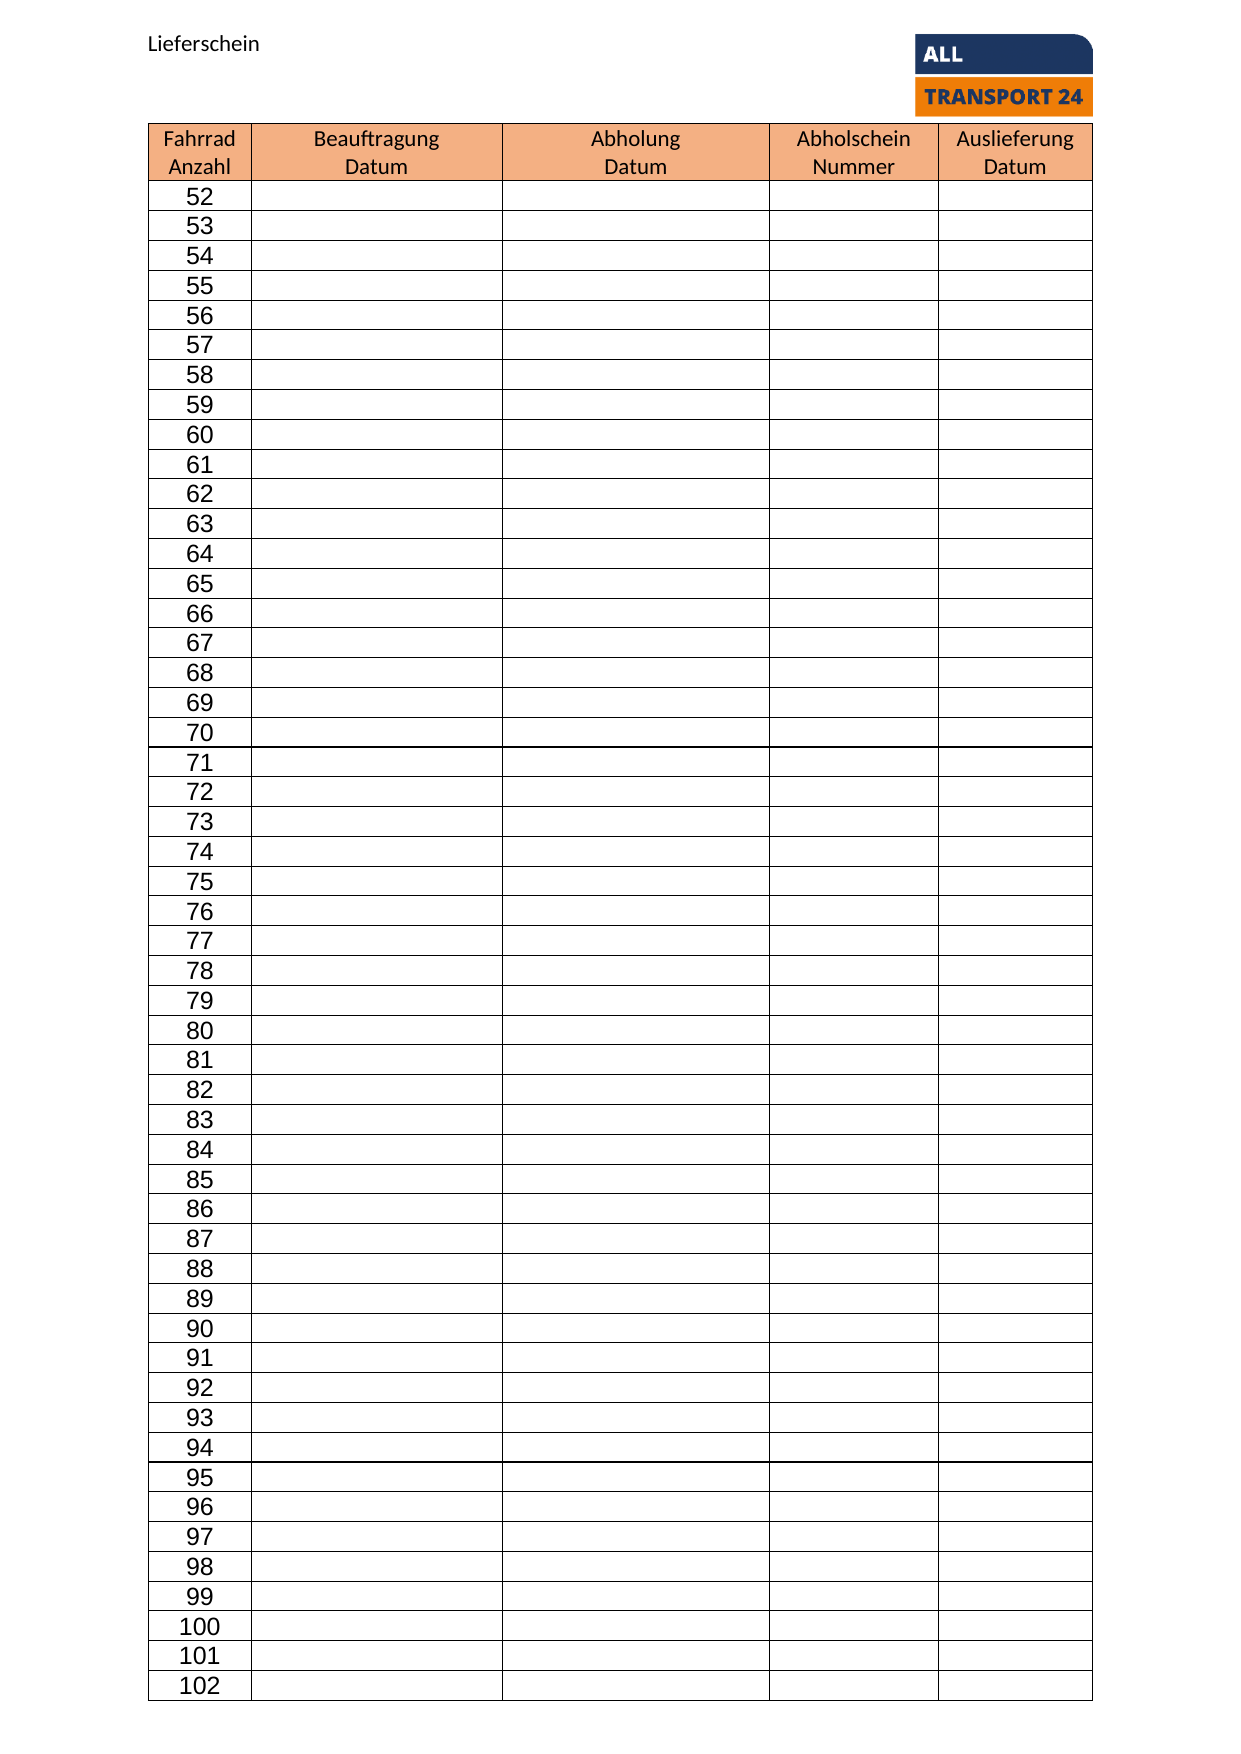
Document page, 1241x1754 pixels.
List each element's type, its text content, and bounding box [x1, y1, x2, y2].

table_cell [770, 360, 938, 389]
table_cell 91 [149, 1343, 251, 1372]
table_cell [939, 1284, 1092, 1312]
table_cell 102 [149, 1671, 251, 1700]
table_cell [503, 1224, 769, 1253]
table_cell [939, 390, 1092, 419]
table_cell [503, 1045, 769, 1074]
table_cell [252, 1314, 502, 1342]
table_cell [939, 777, 1092, 806]
table_cell [939, 241, 1092, 270]
table_cell [252, 867, 502, 895]
table_cell [770, 1284, 938, 1312]
table_cell [503, 450, 769, 478]
table_cell 88 [149, 1254, 251, 1283]
table_cell [770, 1641, 938, 1670]
table_cell [252, 1135, 502, 1163]
table_cell [770, 1433, 938, 1461]
table_header Beauftragung Datum [252, 124, 502, 180]
table_cell 87 [149, 1224, 251, 1253]
table_cell 82 [149, 1075, 251, 1104]
table_cell 100 [149, 1611, 251, 1640]
table_cell [503, 301, 769, 329]
table_cell 98 [149, 1552, 251, 1581]
table_cell 63 [149, 509, 251, 538]
table_cell [252, 1522, 502, 1551]
table_cell [252, 748, 502, 776]
table_cell [503, 837, 769, 866]
table_cell 64 [149, 539, 251, 568]
table_cell [252, 1611, 502, 1640]
table_cell [770, 1611, 938, 1640]
table_cell [939, 181, 1092, 210]
table_cell [770, 628, 938, 657]
table_cell [252, 1671, 502, 1700]
table_cell 89 [149, 1284, 251, 1312]
table_cell [939, 688, 1092, 717]
table_cell [503, 599, 769, 627]
table_cell [503, 807, 769, 836]
table_cell 86 [149, 1194, 251, 1223]
table_cell [503, 748, 769, 776]
table_cell [252, 509, 502, 538]
table_cell [252, 569, 502, 597]
table_cell [939, 748, 1092, 776]
table_cell [939, 1403, 1092, 1432]
table_cell [939, 867, 1092, 895]
table_cell [503, 896, 769, 925]
table_cell [252, 1194, 502, 1223]
table_cell [252, 539, 502, 568]
table_cell [503, 1403, 769, 1432]
table_cell [939, 1016, 1092, 1044]
table_cell [503, 1105, 769, 1134]
table_cell [770, 837, 938, 866]
table_cell 52 [149, 181, 251, 210]
table_cell [939, 569, 1092, 597]
table_cell [939, 1105, 1092, 1134]
table_cell [770, 807, 938, 836]
table_cell 75 [149, 867, 251, 895]
table_cell [503, 330, 769, 359]
table_cell [252, 1343, 502, 1372]
table_cell [252, 1075, 502, 1104]
table_cell [503, 539, 769, 568]
table_cell [939, 1075, 1092, 1104]
table_cell 99 [149, 1582, 251, 1610]
table_cell [252, 628, 502, 657]
table_cell 95 [149, 1463, 251, 1491]
table_cell [770, 569, 938, 597]
table_cell [939, 539, 1092, 568]
table_cell [503, 509, 769, 538]
table_cell 61 [149, 450, 251, 478]
table_cell [939, 1463, 1092, 1491]
table_cell 80 [149, 1016, 251, 1044]
table_cell 73 [149, 807, 251, 836]
table_cell [939, 1373, 1092, 1402]
table_cell [770, 599, 938, 627]
table_cell [503, 181, 769, 210]
table_cell [503, 1671, 769, 1700]
table_cell 92 [149, 1373, 251, 1402]
table_cell [252, 271, 502, 299]
table_cell [503, 360, 769, 389]
table_cell [770, 1105, 938, 1134]
table_cell [770, 1075, 938, 1104]
table_cell [770, 1314, 938, 1342]
table_cell [770, 301, 938, 329]
table_cell [770, 1373, 938, 1402]
table_cell [939, 479, 1092, 508]
table_cell [939, 1492, 1092, 1521]
table_cell [252, 241, 502, 270]
table_cell 76 [149, 896, 251, 925]
table_cell [252, 479, 502, 508]
table_cell [770, 748, 938, 776]
table_cell [770, 658, 938, 687]
table_cell [503, 1373, 769, 1402]
table_cell [770, 1343, 938, 1372]
table_cell [252, 718, 502, 746]
table_cell [770, 986, 938, 1014]
table_cell [503, 420, 769, 448]
table_cell [939, 837, 1092, 866]
table_cell [770, 479, 938, 508]
table_cell 84 [149, 1135, 251, 1163]
table_cell [252, 1165, 502, 1193]
table_cell [252, 688, 502, 717]
table_cell [770, 330, 938, 359]
table_cell [770, 1224, 938, 1253]
table_cell [770, 1403, 938, 1432]
table_cell [252, 301, 502, 329]
table_cell 54 [149, 241, 251, 270]
table_cell [252, 1105, 502, 1134]
table_cell [770, 896, 938, 925]
table_cell [503, 241, 769, 270]
table_cell [503, 718, 769, 746]
table_cell [252, 330, 502, 359]
table_cell [252, 1463, 502, 1491]
table_cell [770, 420, 938, 448]
table_header Fahrrad Anzahl [149, 124, 251, 180]
table_cell [503, 1433, 769, 1461]
table_cell 93 [149, 1403, 251, 1432]
table_cell 97 [149, 1522, 251, 1551]
table_cell [770, 1194, 938, 1223]
table_cell [503, 658, 769, 687]
table_cell [503, 986, 769, 1014]
table_header Abholschein Nummer [770, 124, 938, 180]
table_cell [503, 867, 769, 895]
table_cell [939, 1165, 1092, 1193]
table_cell [770, 926, 938, 955]
table_cell [503, 1075, 769, 1104]
table_cell [939, 599, 1092, 627]
table_cell [770, 1552, 938, 1581]
table_cell [939, 986, 1092, 1014]
table_cell [503, 390, 769, 419]
table_cell [770, 1016, 938, 1044]
table_cell 96 [149, 1492, 251, 1521]
table_cell [939, 718, 1092, 746]
table_cell [503, 479, 769, 508]
table_cell [503, 777, 769, 806]
table_cell [939, 360, 1092, 389]
table_cell [252, 896, 502, 925]
table_cell [770, 241, 938, 270]
table_cell [503, 569, 769, 597]
table_cell [252, 926, 502, 955]
table_cell 68 [149, 658, 251, 687]
table_cell [770, 271, 938, 299]
table_cell [252, 986, 502, 1014]
table_cell [770, 1165, 938, 1193]
table_cell [503, 1492, 769, 1521]
table_cell [252, 837, 502, 866]
table_cell [252, 420, 502, 448]
table_cell [939, 1135, 1092, 1163]
table_cell [503, 926, 769, 955]
table_cell [939, 896, 1092, 925]
table_cell [939, 1433, 1092, 1461]
table_cell 85 [149, 1165, 251, 1193]
table_cell [503, 211, 769, 240]
table_cell [770, 1522, 938, 1551]
picture [914, 29, 1093, 121]
table_cell [503, 1582, 769, 1610]
table_cell [939, 509, 1092, 538]
table_cell [252, 1373, 502, 1402]
table_cell [252, 360, 502, 389]
table_cell [939, 956, 1092, 985]
table_cell [939, 1641, 1092, 1670]
table_cell 70 [149, 718, 251, 746]
table_cell [503, 271, 769, 299]
table_cell [939, 1343, 1092, 1372]
table_cell 81 [149, 1045, 251, 1074]
table_cell [252, 777, 502, 806]
table_header Abholung Datum [503, 124, 769, 180]
table_cell 101 [149, 1641, 251, 1670]
table_cell [503, 1284, 769, 1312]
table_cell [503, 1165, 769, 1193]
table_cell [939, 658, 1092, 687]
table_cell [770, 1582, 938, 1610]
table_cell [252, 211, 502, 240]
table_cell [503, 1522, 769, 1551]
table_header Auslieferung Datum [939, 124, 1092, 180]
table_cell [252, 1284, 502, 1312]
table_cell 67 [149, 628, 251, 657]
table_cell [503, 1463, 769, 1491]
table_cell [939, 1224, 1092, 1253]
table_cell [252, 450, 502, 478]
table_cell 77 [149, 926, 251, 955]
table_cell [939, 1611, 1092, 1640]
table_cell [770, 539, 938, 568]
table_cell 72 [149, 777, 251, 806]
table_cell [503, 1194, 769, 1223]
table_cell 66 [149, 599, 251, 627]
table_cell [939, 1671, 1092, 1700]
table_cell [939, 1522, 1092, 1551]
table_cell [252, 1552, 502, 1581]
table_cell [503, 1314, 769, 1342]
table_cell [770, 509, 938, 538]
table_cell [252, 599, 502, 627]
table_cell [503, 1611, 769, 1640]
table_cell [252, 956, 502, 985]
table_cell [939, 926, 1092, 955]
table_cell [770, 956, 938, 985]
table_cell [252, 1582, 502, 1610]
table_cell [503, 688, 769, 717]
table_cell 69 [149, 688, 251, 717]
table_cell 79 [149, 986, 251, 1014]
table_cell [252, 390, 502, 419]
table_cell [770, 450, 938, 478]
table_cell 59 [149, 390, 251, 419]
table_cell [770, 390, 938, 419]
table_cell 90 [149, 1314, 251, 1342]
table_cell [252, 1045, 502, 1074]
table_cell 55 [149, 271, 251, 299]
table_cell 57 [149, 330, 251, 359]
table_cell [252, 1224, 502, 1253]
table_cell [770, 867, 938, 895]
table_cell [770, 1492, 938, 1521]
table_cell [770, 777, 938, 806]
table_cell [252, 1254, 502, 1283]
table_cell [503, 1641, 769, 1670]
table_cell [939, 807, 1092, 836]
table_cell [939, 1045, 1092, 1074]
table_cell 53 [149, 211, 251, 240]
table_cell [503, 1135, 769, 1163]
table_cell [939, 1582, 1092, 1610]
table_cell [770, 718, 938, 746]
table_cell [939, 1314, 1092, 1342]
table_cell [503, 1254, 769, 1283]
table_cell 78 [149, 956, 251, 985]
table_cell [252, 807, 502, 836]
table_cell [252, 1016, 502, 1044]
table_cell [503, 956, 769, 985]
table_cell [770, 1254, 938, 1283]
table_cell 58 [149, 360, 251, 389]
table_cell 74 [149, 837, 251, 866]
table_cell [939, 1194, 1092, 1223]
table_cell 71 [149, 748, 251, 776]
table_cell 65 [149, 569, 251, 597]
table_cell [939, 420, 1092, 448]
table_cell [770, 181, 938, 210]
table_cell [503, 1343, 769, 1372]
table_cell 56 [149, 301, 251, 329]
table_cell [252, 1403, 502, 1432]
table_cell 60 [149, 420, 251, 448]
table_cell [939, 450, 1092, 478]
table_cell [939, 301, 1092, 329]
table_cell [503, 628, 769, 657]
table_cell [939, 628, 1092, 657]
table_cell 83 [149, 1105, 251, 1134]
table_cell [503, 1552, 769, 1581]
table_cell [770, 1463, 938, 1491]
table_cell [252, 181, 502, 210]
text Lieferschein [148, 29, 1092, 58]
table_cell [939, 211, 1092, 240]
table_cell [770, 688, 938, 717]
table_cell [252, 1641, 502, 1670]
table_cell [770, 1135, 938, 1163]
table_cell 62 [149, 479, 251, 508]
table_cell [252, 658, 502, 687]
table_cell [939, 1254, 1092, 1283]
table_cell [503, 1016, 769, 1044]
table_cell [939, 271, 1092, 299]
table_cell [770, 1671, 938, 1700]
table_cell [770, 1045, 938, 1074]
table_cell [939, 330, 1092, 359]
table_cell [939, 1552, 1092, 1581]
table_cell [252, 1433, 502, 1461]
table_cell [252, 1492, 502, 1521]
table_cell 94 [149, 1433, 251, 1461]
table_cell [770, 211, 938, 240]
